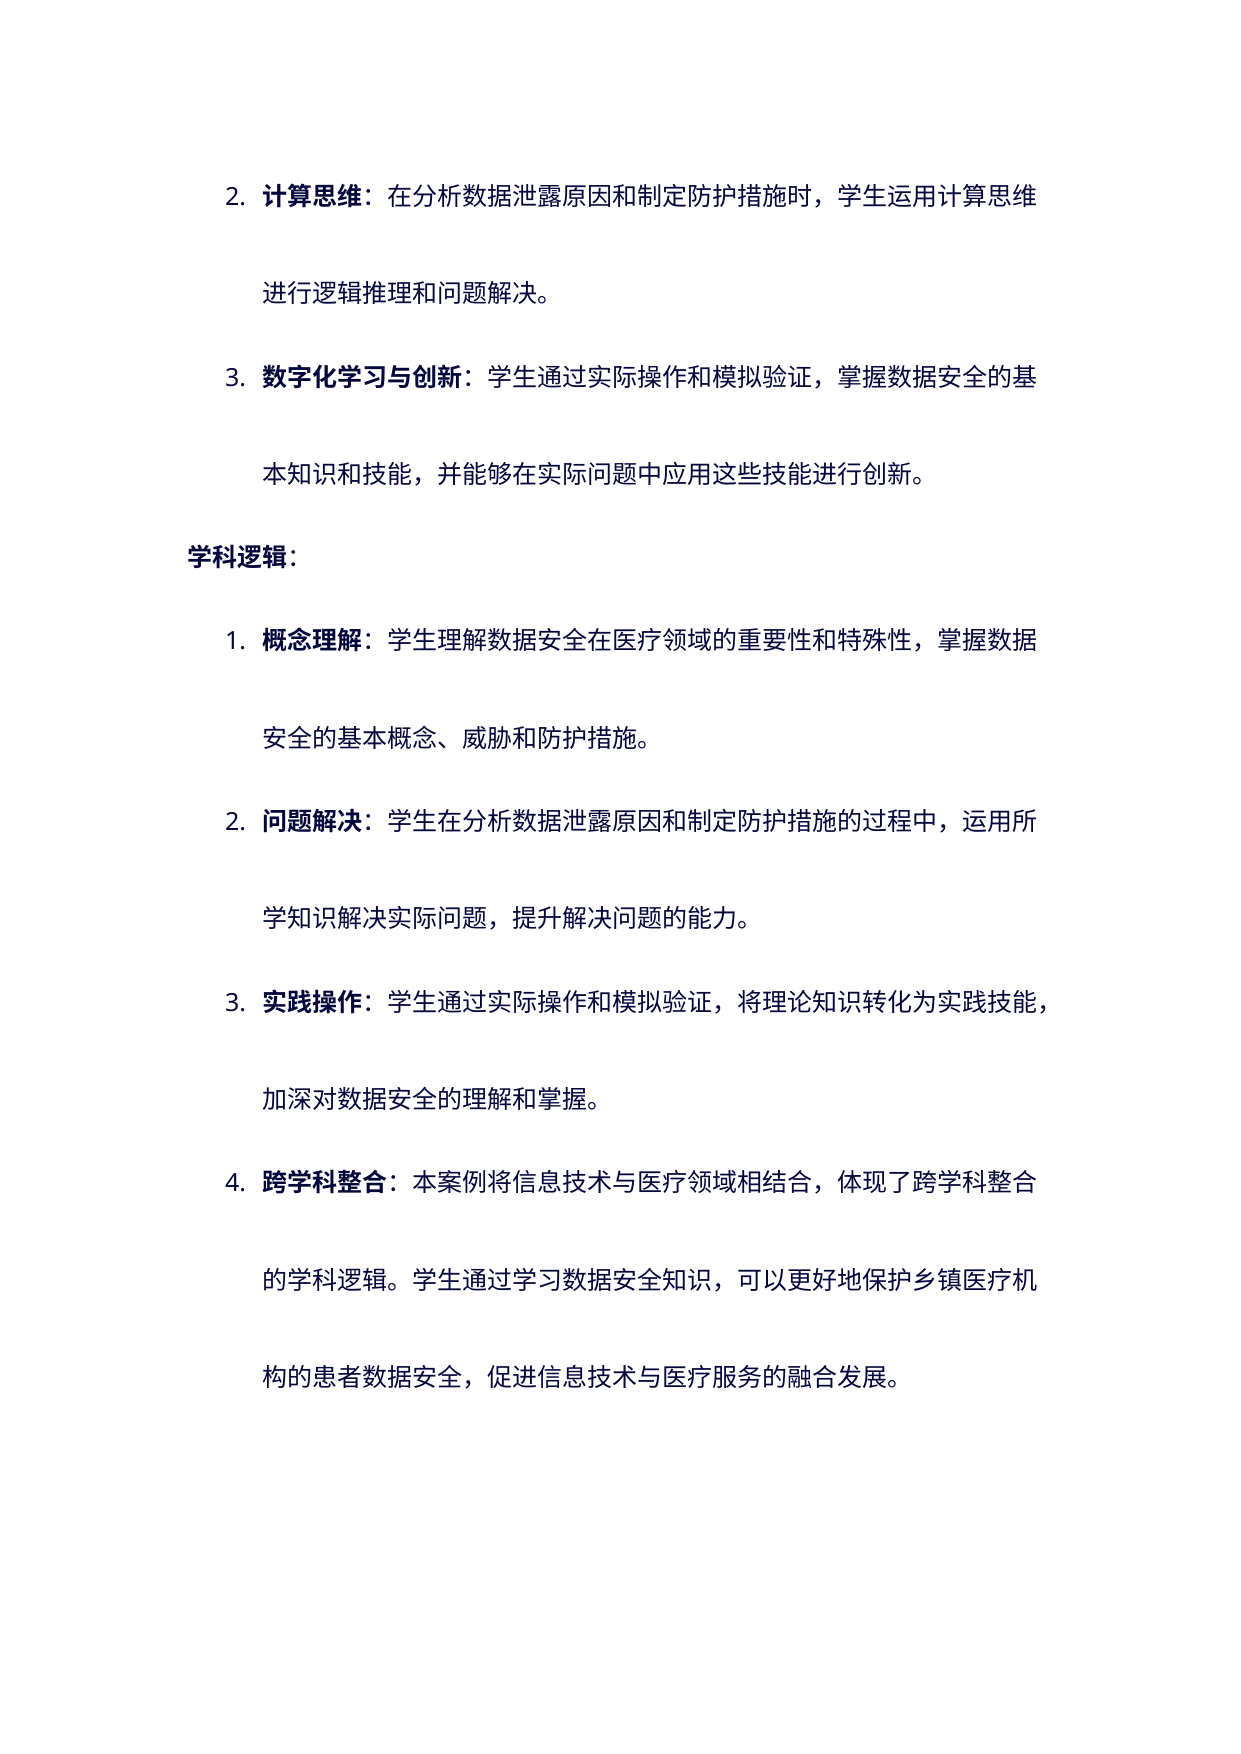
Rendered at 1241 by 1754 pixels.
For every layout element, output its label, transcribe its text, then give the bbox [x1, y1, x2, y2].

list 概念理解：学生理解数据安全在医疗领域的重要性和特殊性，掌握数据安全的基本概念、威胁和防护措施。 [225, 606, 1053, 769]
list 实践操作：学生通过实际操作和模拟验证，将理论知识转化为实践技能，加深对数据安全的理解和掌握。 [225, 968, 1053, 1130]
list 计算思维：在分析数据泄露原因和制定防护措施时，学生运用计算思维进行逻辑推理和问题解决。 [225, 162, 1053, 324]
text 学科逻辑： [187, 523, 1053, 588]
list 数字化学习与创新：学生通过实际操作和模拟验证，掌握数据安全的基本知识和技能，并能够在实际问题中应用这些技能进行创新。 [225, 343, 1053, 505]
list 问题解决：学生在分析数据泄露原因和制定防护措施的过程中，运用所学知识解决实际问题，提升解决问题的能力。 [225, 787, 1053, 949]
list 跨学科整合：本案例将信息技术与医疗领域相结合，体现了跨学科整合的学科逻辑。学生通过学习数据安全知识，可以更好地保护乡镇医疗机构的患者数据安全，促进信息技术与医疗服务的融合发展。 [225, 1148, 1053, 1408]
